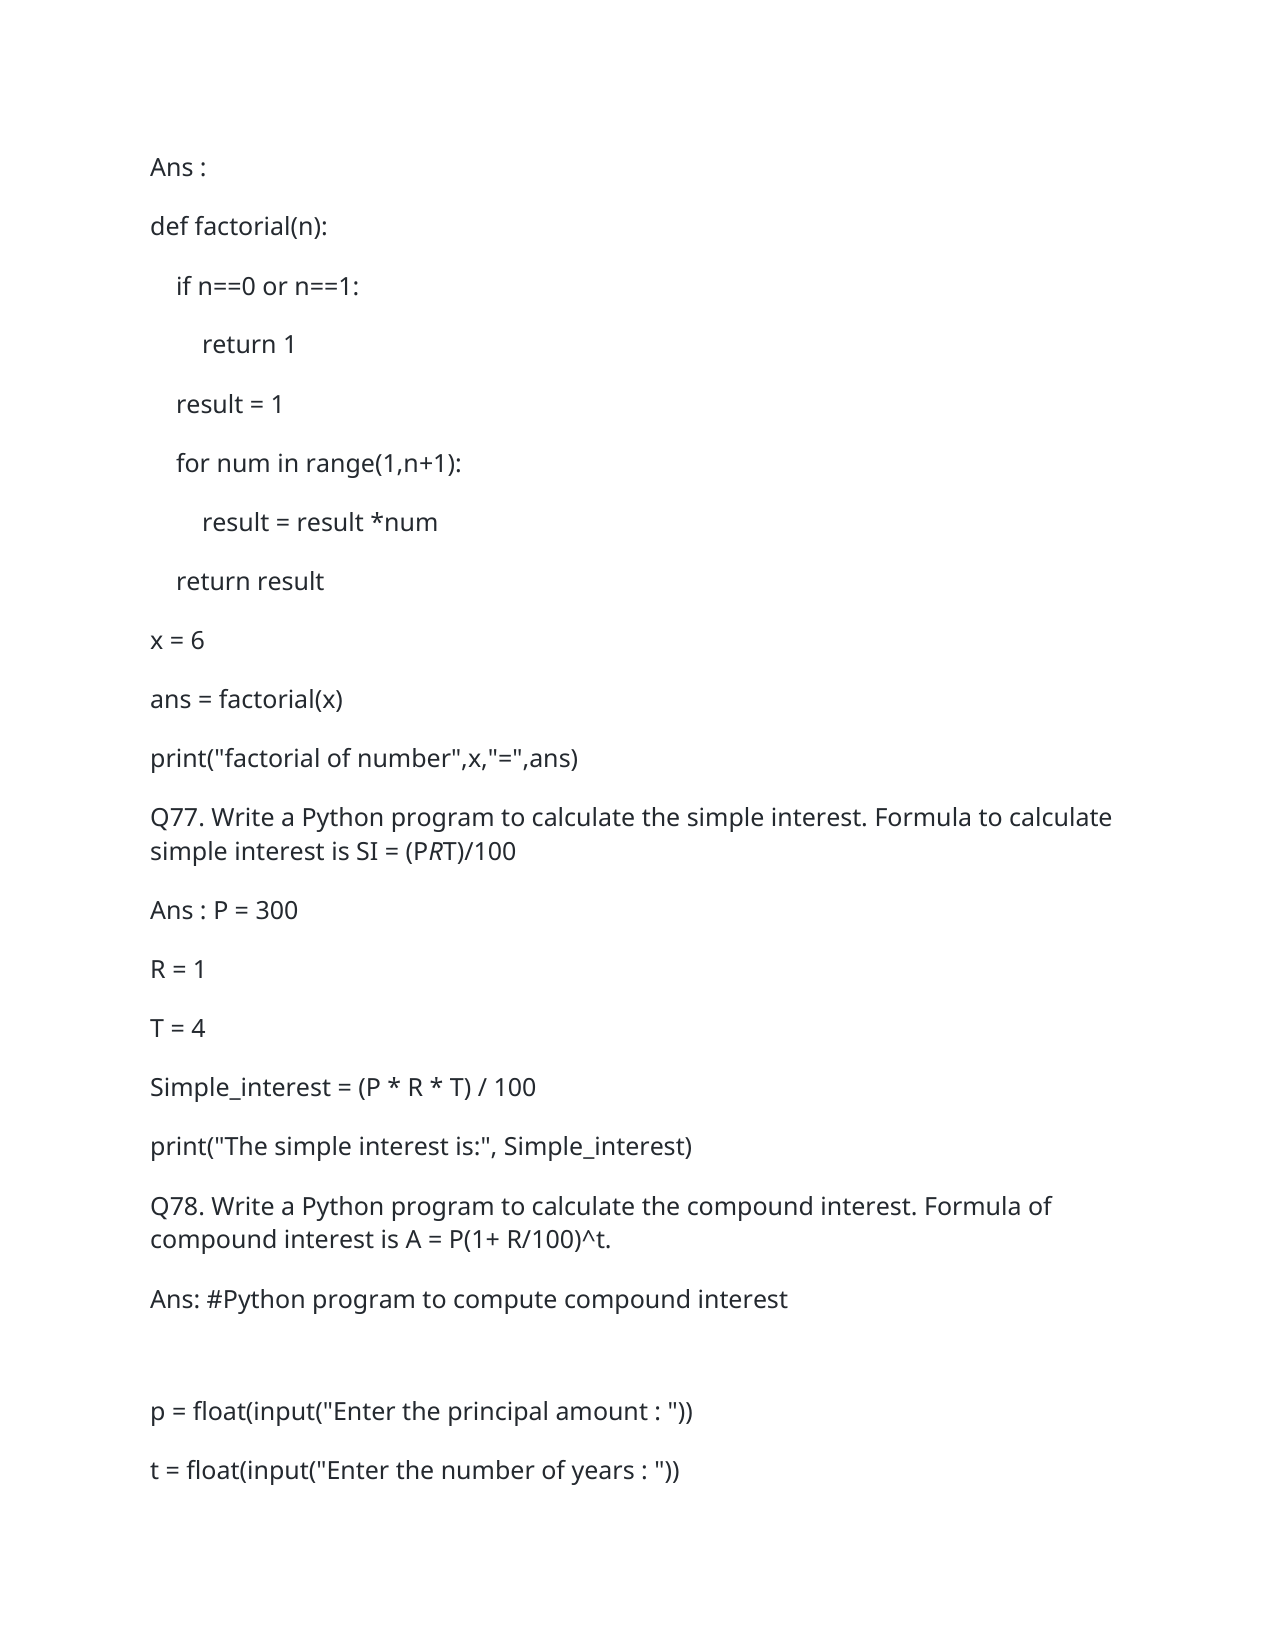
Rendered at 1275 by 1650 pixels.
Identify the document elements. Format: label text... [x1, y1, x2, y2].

text t = float(input("Enter the number of years : ")) [150, 1452, 1125, 1486]
text print("factorial of number",x,"=",ans) [150, 741, 1125, 775]
text return result [150, 563, 1125, 597]
text Q78. Write a Python program to calculate the compound interest. Formula of compound interest is A = P(1+ R/100)^t. [150, 1188, 1125, 1256]
text ans = factorial(x) [150, 682, 1125, 716]
text Ans: #Python program to compute compound interest [150, 1281, 1125, 1315]
text Simple_interest = (P * R * T) / 100 [150, 1070, 1125, 1104]
text R = 1 [150, 952, 1125, 986]
text print("The simple interest is:", Simple_interest) [150, 1129, 1125, 1163]
text p = float(input("Enter the principal amount : ")) [150, 1393, 1125, 1427]
text Ans : [150, 150, 1125, 184]
text result = result *num [150, 504, 1125, 538]
text result = 1 [150, 386, 1125, 420]
text def factorial(n): [150, 209, 1125, 243]
text if n==0 or n==1: [150, 268, 1125, 302]
text for num in range(1,n+1): [150, 445, 1125, 479]
text Ans : P = 300 [150, 893, 1125, 927]
text Q77. Write a Python program to calculate the simple interest. Formula to calculate simple interest is SI = (PRT)/100 [150, 800, 1125, 868]
text return 1 [150, 327, 1125, 361]
text T = 4 [150, 1011, 1125, 1045]
text x = 6 [150, 622, 1125, 657]
